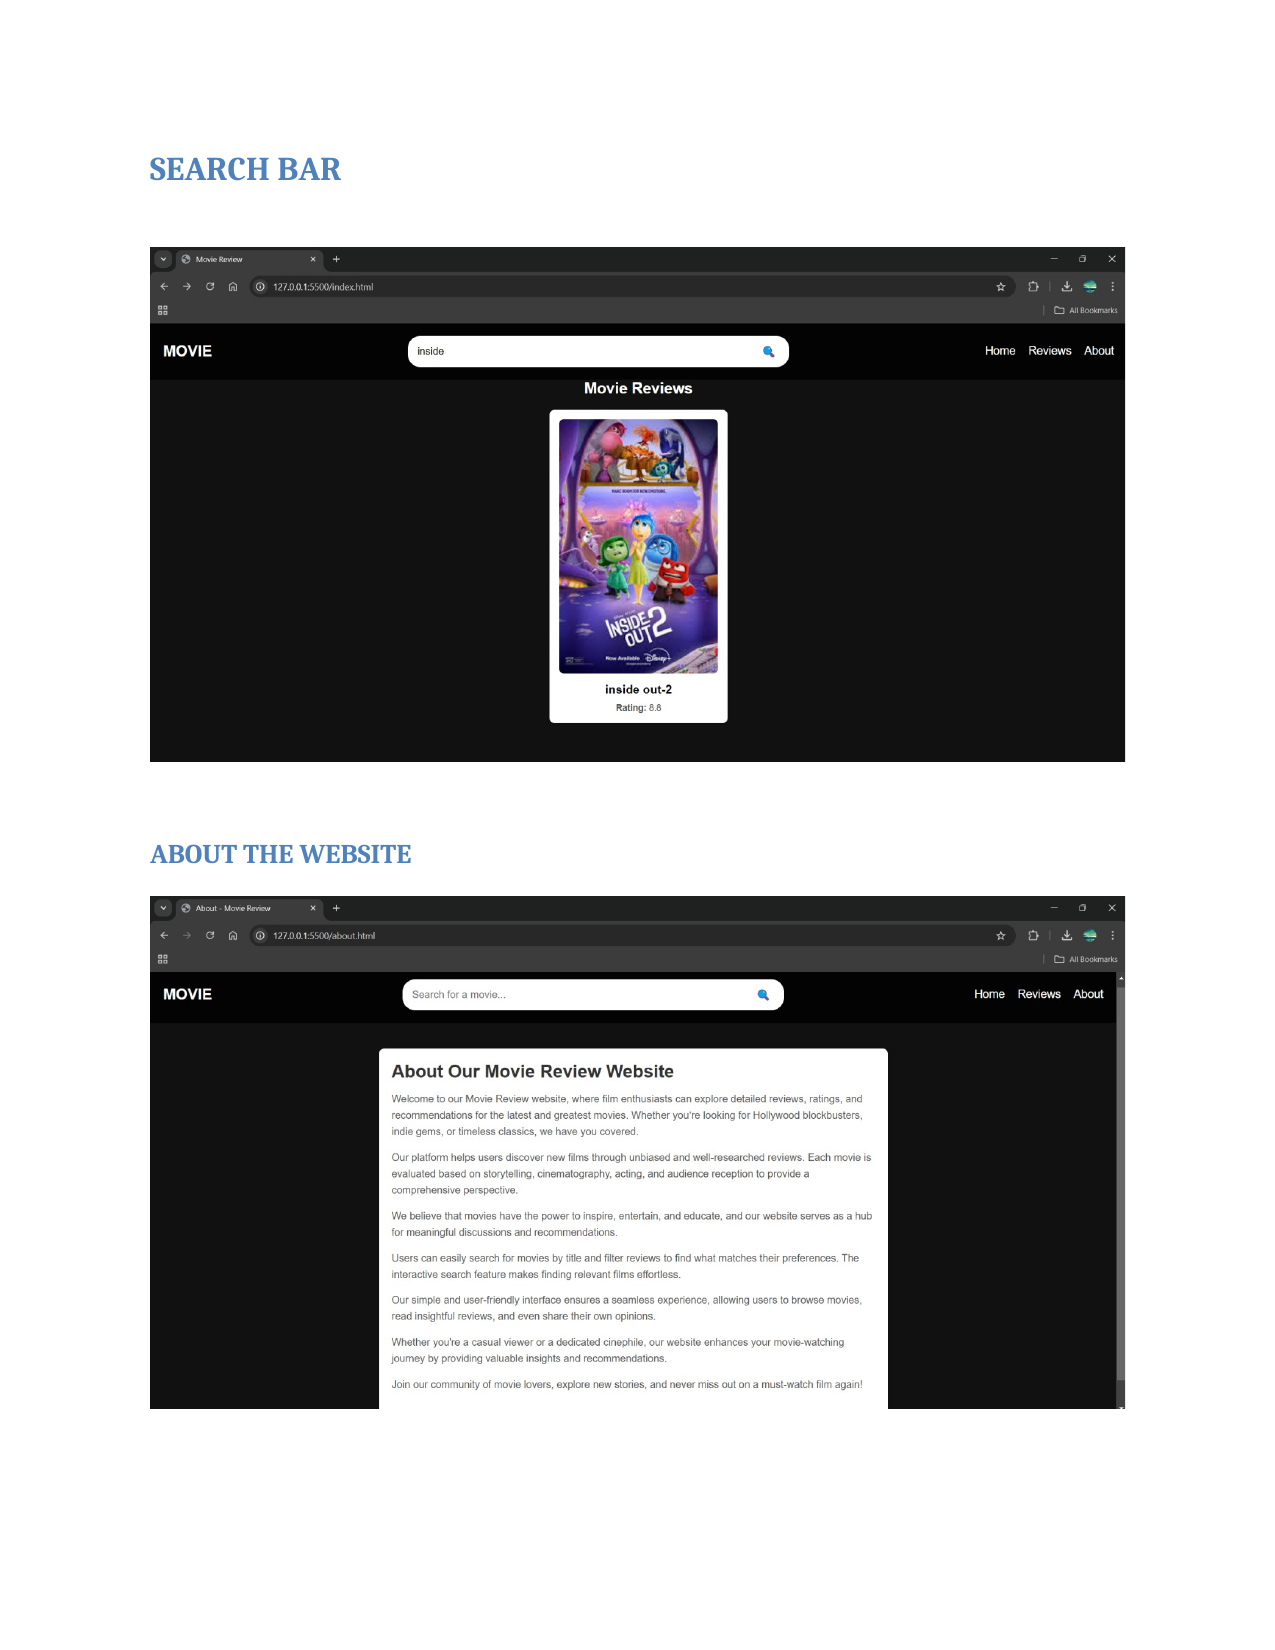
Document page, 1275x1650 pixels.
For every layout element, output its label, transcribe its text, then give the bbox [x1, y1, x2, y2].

picture [150, 247, 1125, 762]
subtitle ABOUT THE WEBSITE [150, 839, 1125, 871]
picture [150, 896, 1125, 1409]
subtitle SEARCH BAR [150, 150, 1125, 188]
